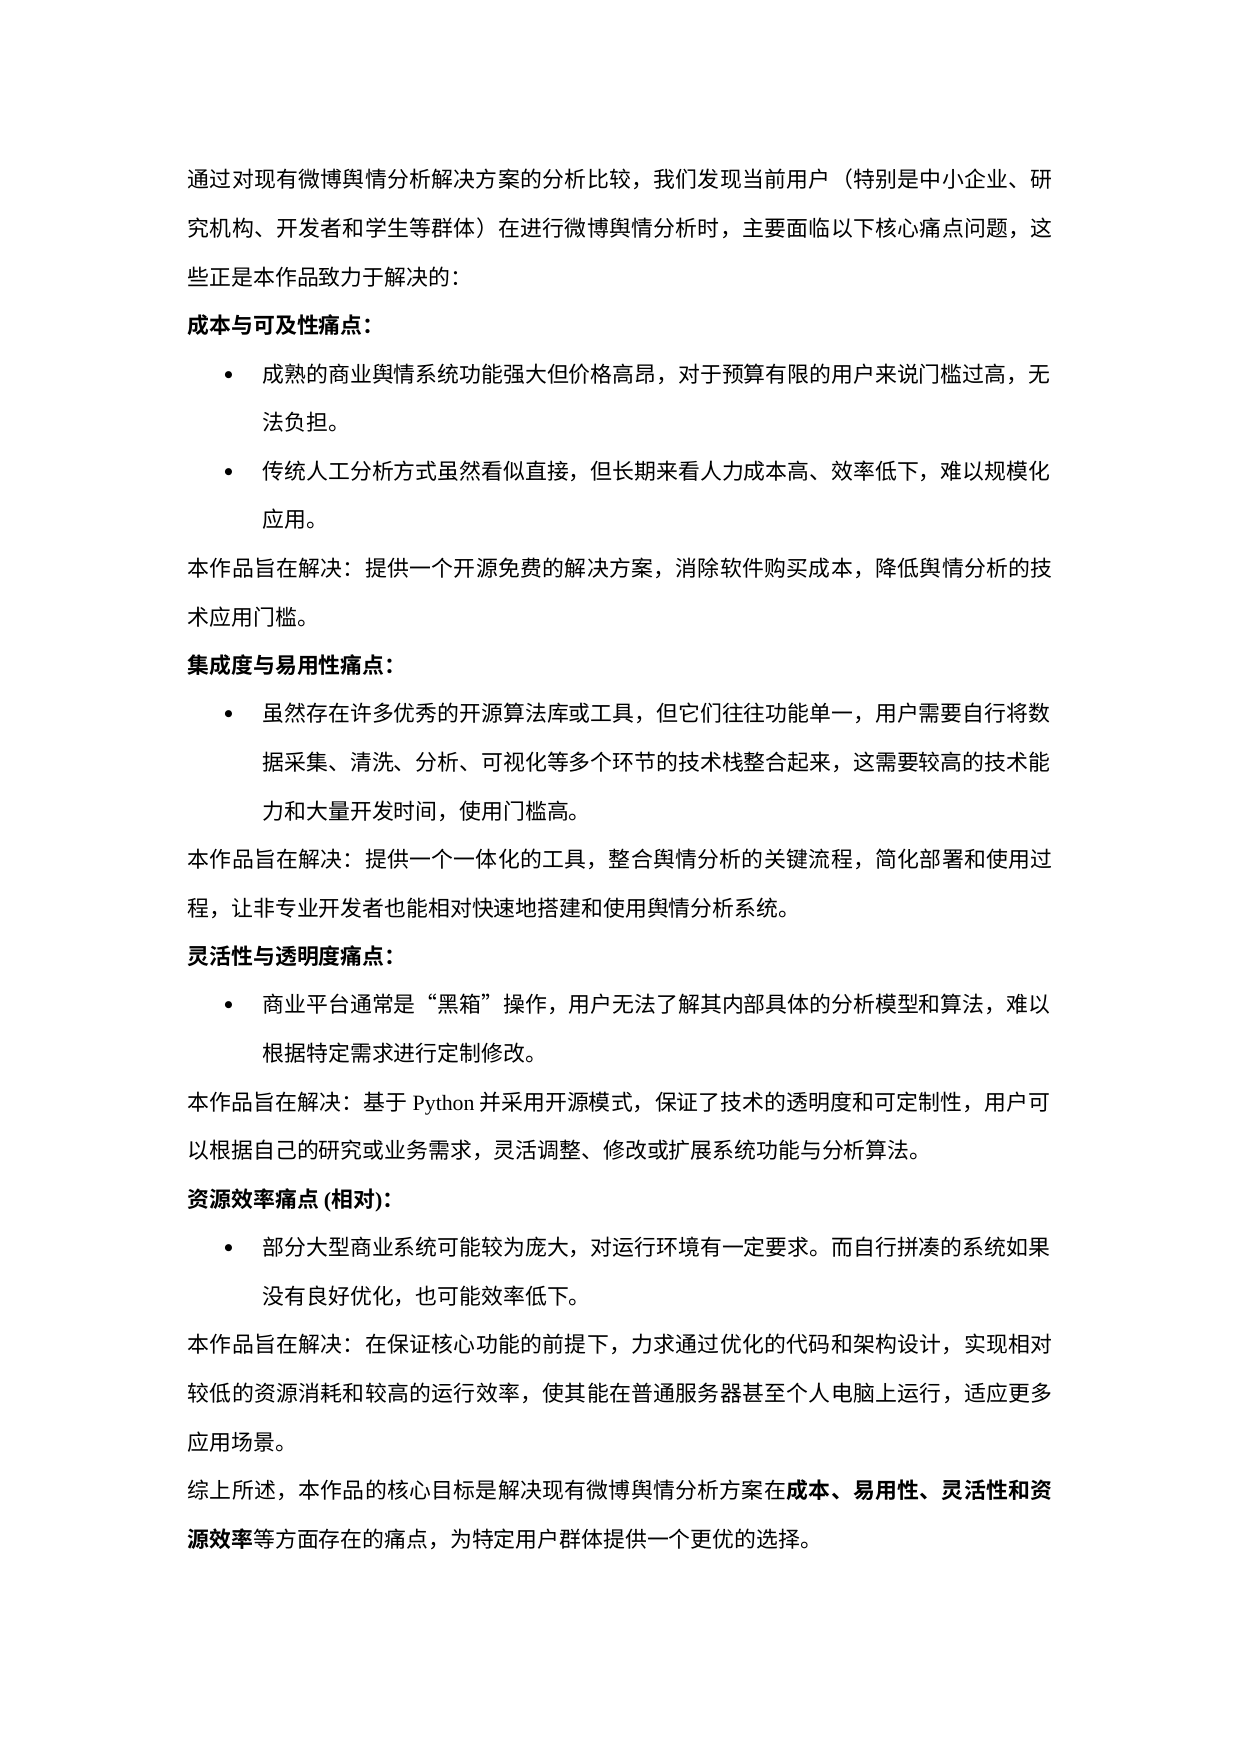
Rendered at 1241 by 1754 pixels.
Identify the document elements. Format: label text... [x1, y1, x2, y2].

text 灵活性与透明度痛点： [187, 939, 1053, 971]
list 传统人工分析方式虽然看似直接，但长期来看人力成本高、效率低下，难以规模化应用。 [225, 453, 1053, 534]
text 本作品旨在解决：提供一个一体化的工具，整合舆情分析的关键流程，简化部署和使用过程，让非专业开发者也能相对快速地搭建和使用舆情分析系统。 [187, 842, 1053, 923]
text 本作品旨在解决：基于Python并采用开源模式，保证了技术的透明度和可定制性，用户可以根据自己的研究或业务需求，灵活调整、修改或扩展系统功能与分析算法。 [187, 1084, 1053, 1165]
list 成熟的商业舆情系统功能强大但价格高昂，对于预算有限的用户来说门槛过高，无法负担。 [225, 356, 1053, 437]
text 本作品旨在解决：在保证核心功能的前提下，力求通过优化的代码和架构设计，实现相对较低的资源消耗和较高的运行效率，使其能在普通服务器甚至个人电脑上运行，适应更多应用场景。 [187, 1327, 1053, 1457]
text 综上所述，本作品的核心目标是解决现有微博舆情分析方案在成本、易用性、灵活性和资源效率等方面存在的痛点，为特定用户群体提供一个更优的选择。 [187, 1472, 1053, 1554]
list 虽然存在许多优秀的开源算法库或工具，但它们往往功能单一，用户需要自行将数据采集、清洗、分析、可视化等多个环节的技术栈整合起来，这需要较高的技术能力和大量开发时间，使用门槛高。 [225, 696, 1053, 826]
text 成本与可及性痛点： [187, 308, 1053, 340]
list 部分大型商业系统可能较为庞大，对运行环境有一定要求。而自行拼凑的系统如果没有良好优化，也可能效率低下。 [225, 1229, 1053, 1311]
text 集成度与易用性痛点： [187, 647, 1053, 680]
list 商业平台通常是“黑箱”操作，用户无法了解其内部具体的分析模型和算法，难以根据特定需求进行定制修改。 [225, 987, 1053, 1068]
text 通过对现有微博舆情分析解决方案的分析比较，我们发现当前用户（特别是中小企业、研究机构、开发者和学生等群体）在进行微博舆情分析时，主要面临以下核心痛点问题，这些正是本作品致力于解决的： [187, 162, 1053, 292]
text 本作品旨在解决：提供一个开源免费的解决方案，消除软件购买成本，降低舆情分析的技术应用门槛。 [187, 550, 1053, 632]
text 资源效率痛点 (相对)： [187, 1181, 1053, 1214]
